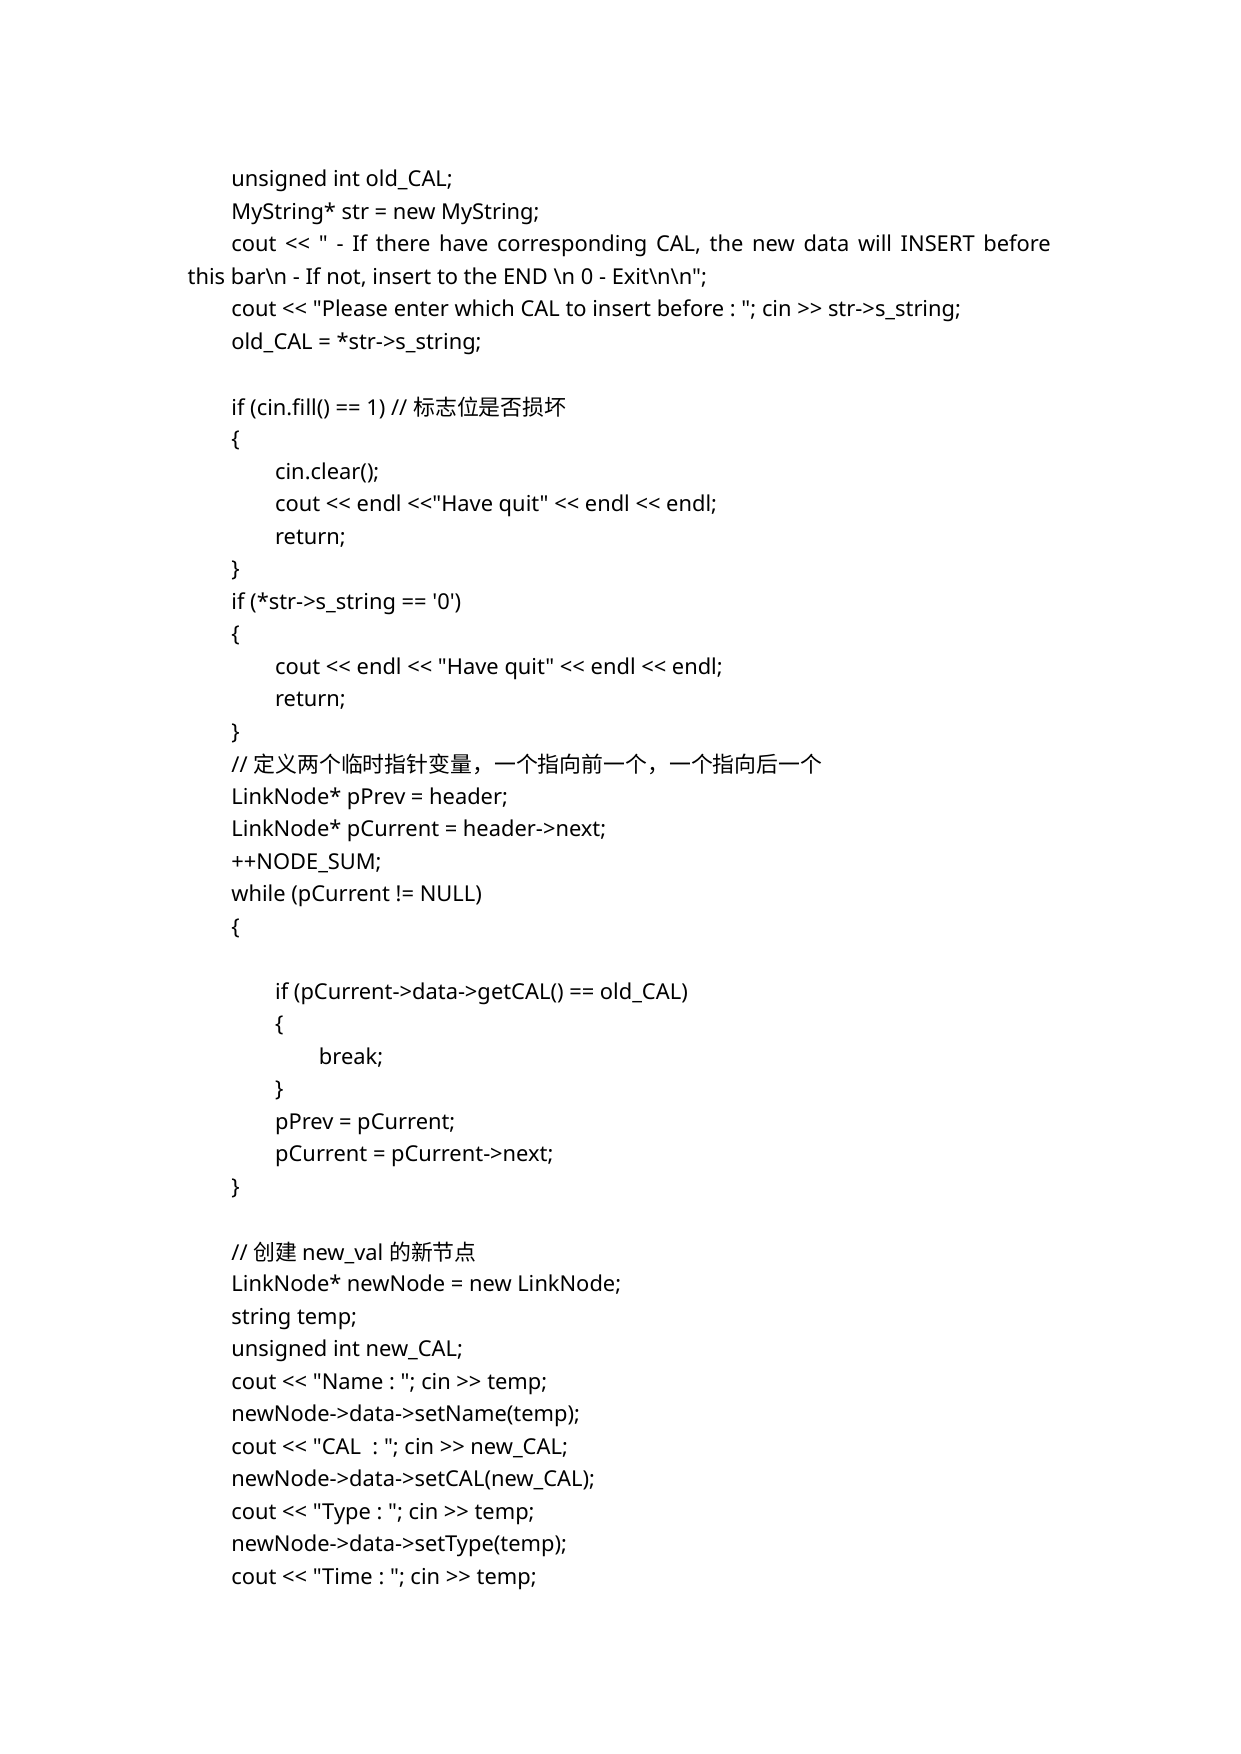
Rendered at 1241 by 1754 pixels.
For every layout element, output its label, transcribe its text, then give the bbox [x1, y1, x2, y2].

text if (pCurrent->data->getCAL() == old_CAL) [187, 974, 1053, 1007]
text cout << " - If there have corresponding CAL, the new data will INSERT before this bar\n - If not, insert to the END \n 0 - Exit\n\n"; [187, 227, 1053, 292]
text pCurrent = pCurrent->next; [187, 1137, 1053, 1169]
text cout << endl <<"Have quit" << endl << endl; [187, 487, 1053, 519]
text unsigned int old_CAL; [187, 162, 1053, 194]
text { [187, 422, 1053, 454]
text unsigned int new_CAL; [187, 1332, 1053, 1364]
text } [187, 1072, 1053, 1104]
text cout << "Name : "; cin >> temp; [187, 1364, 1053, 1397]
text newNode->data->setType(temp); [187, 1527, 1053, 1559]
text } [187, 1169, 1053, 1202]
text break; [187, 1039, 1053, 1072]
text { [187, 617, 1053, 649]
text if (*str->s_string == '0') [187, 584, 1053, 617]
text newNode->data->setCAL(new_CAL); [187, 1462, 1053, 1494]
text return; [187, 682, 1053, 714]
text MyString* str = new MyString; [187, 194, 1053, 227]
text newNode->data->setName(temp); [187, 1397, 1053, 1429]
text cout << "Type : "; cin >> temp; [187, 1494, 1053, 1527]
text cout << endl << "Have quit" << endl << endl; [187, 649, 1053, 682]
text // 定义两个临时指针变量，一个指向前一个，一个指向后一个 [187, 747, 1053, 779]
text // 创建 new_val 的新节点 [187, 1234, 1053, 1267]
text { [187, 909, 1053, 942]
text cout << "Please enter which CAL to insert before : "; cin >> str->s_string; [187, 292, 1053, 324]
text cin.clear(); [187, 454, 1053, 487]
text return; [187, 519, 1053, 552]
text pPrev = pCurrent; [187, 1104, 1053, 1137]
text old_CAL = *str->s_string; [187, 324, 1053, 357]
text cout << "Time : "; cin >> temp; [187, 1559, 1053, 1592]
text } [187, 552, 1053, 584]
text while (pCurrent != NULL) [187, 877, 1053, 909]
text if (cin.fill() == 1) // 标志位是否损坏 [187, 389, 1053, 422]
text LinkNode* newNode = new LinkNode; [187, 1267, 1053, 1299]
text ++NODE_SUM; [187, 844, 1053, 877]
text { [187, 1007, 1053, 1039]
text LinkNode* pPrev = header; [187, 779, 1053, 812]
text LinkNode* pCurrent = header->next; [187, 812, 1053, 844]
text } [187, 714, 1053, 747]
text cout << "CAL : "; cin >> new_CAL; [187, 1429, 1053, 1462]
text string temp; [187, 1299, 1053, 1332]
